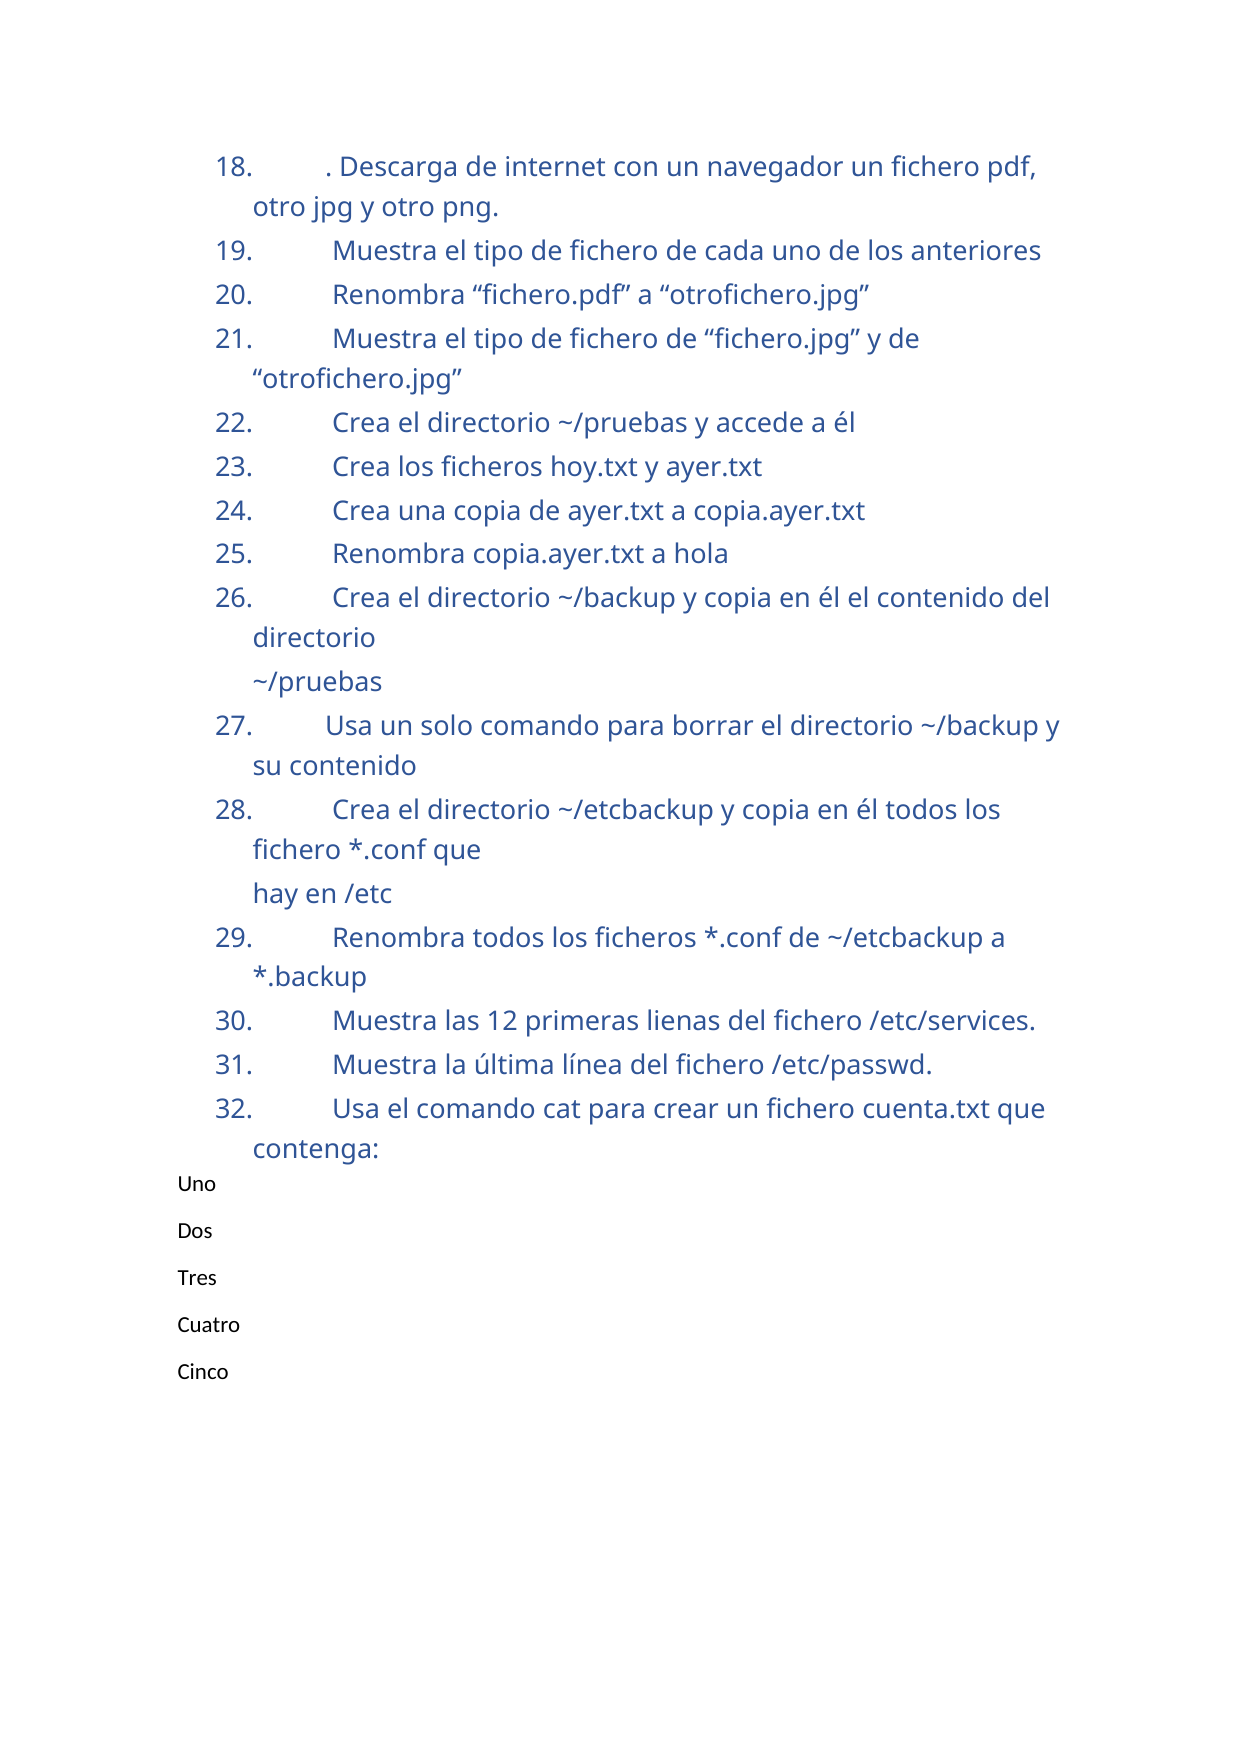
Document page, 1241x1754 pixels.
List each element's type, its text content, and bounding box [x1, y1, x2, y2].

subtitle Muestra las 12 primeras lienas del fichero /etc/services. [215, 1002, 1063, 1039]
text Cuatro [177, 1310, 1063, 1338]
subtitle Renombra copia.ayer.txt a hola [215, 535, 1063, 572]
subtitle Usa un solo comando para borrar el directorio ~/backup y su contenido [215, 707, 1063, 783]
subtitle Renombra “fichero.pdf” a “otrofichero.jpg” [215, 275, 1063, 312]
subtitle Muestra el tipo de fichero de “fichero.jpg” y de “otrofichero.jpg” [215, 319, 1063, 396]
subtitle Crea el directorio ~/etcbackup y copia en él todos los fichero *.conf que [215, 790, 1063, 867]
text Uno [177, 1169, 1063, 1197]
subtitle Renombra todos los ficheros *.conf de ~/etcbackup a *.backup [215, 918, 1063, 995]
subtitle Muestra el tipo de fichero de cada uno de los anteriores [215, 231, 1063, 268]
subtitle Crea una copia de ayer.txt a copia.ayer.txt [215, 491, 1063, 528]
subtitle ~/pruebas [252, 663, 1063, 699]
subtitle Crea el directorio ~/backup y copia en él el contenido del directorio [215, 579, 1063, 656]
subtitle hay en /etc [252, 874, 1063, 911]
subtitle . Descarga de internet con un navegador un fichero pdf, otro jpg y otro png. [215, 148, 1063, 224]
text Tres [177, 1263, 1063, 1291]
subtitle Muestra la última línea del fichero /etc/passwd. [215, 1046, 1063, 1083]
text Dos [177, 1216, 1063, 1244]
subtitle Crea el directorio ~/pruebas y accede a él [215, 403, 1063, 440]
text Cinco [177, 1357, 1063, 1385]
subtitle Usa el comando cat para crear un fichero cuenta.txt que contenga: [215, 1090, 1063, 1166]
subtitle Crea los ficheros hoy.txt y ayer.txt [215, 447, 1063, 484]
